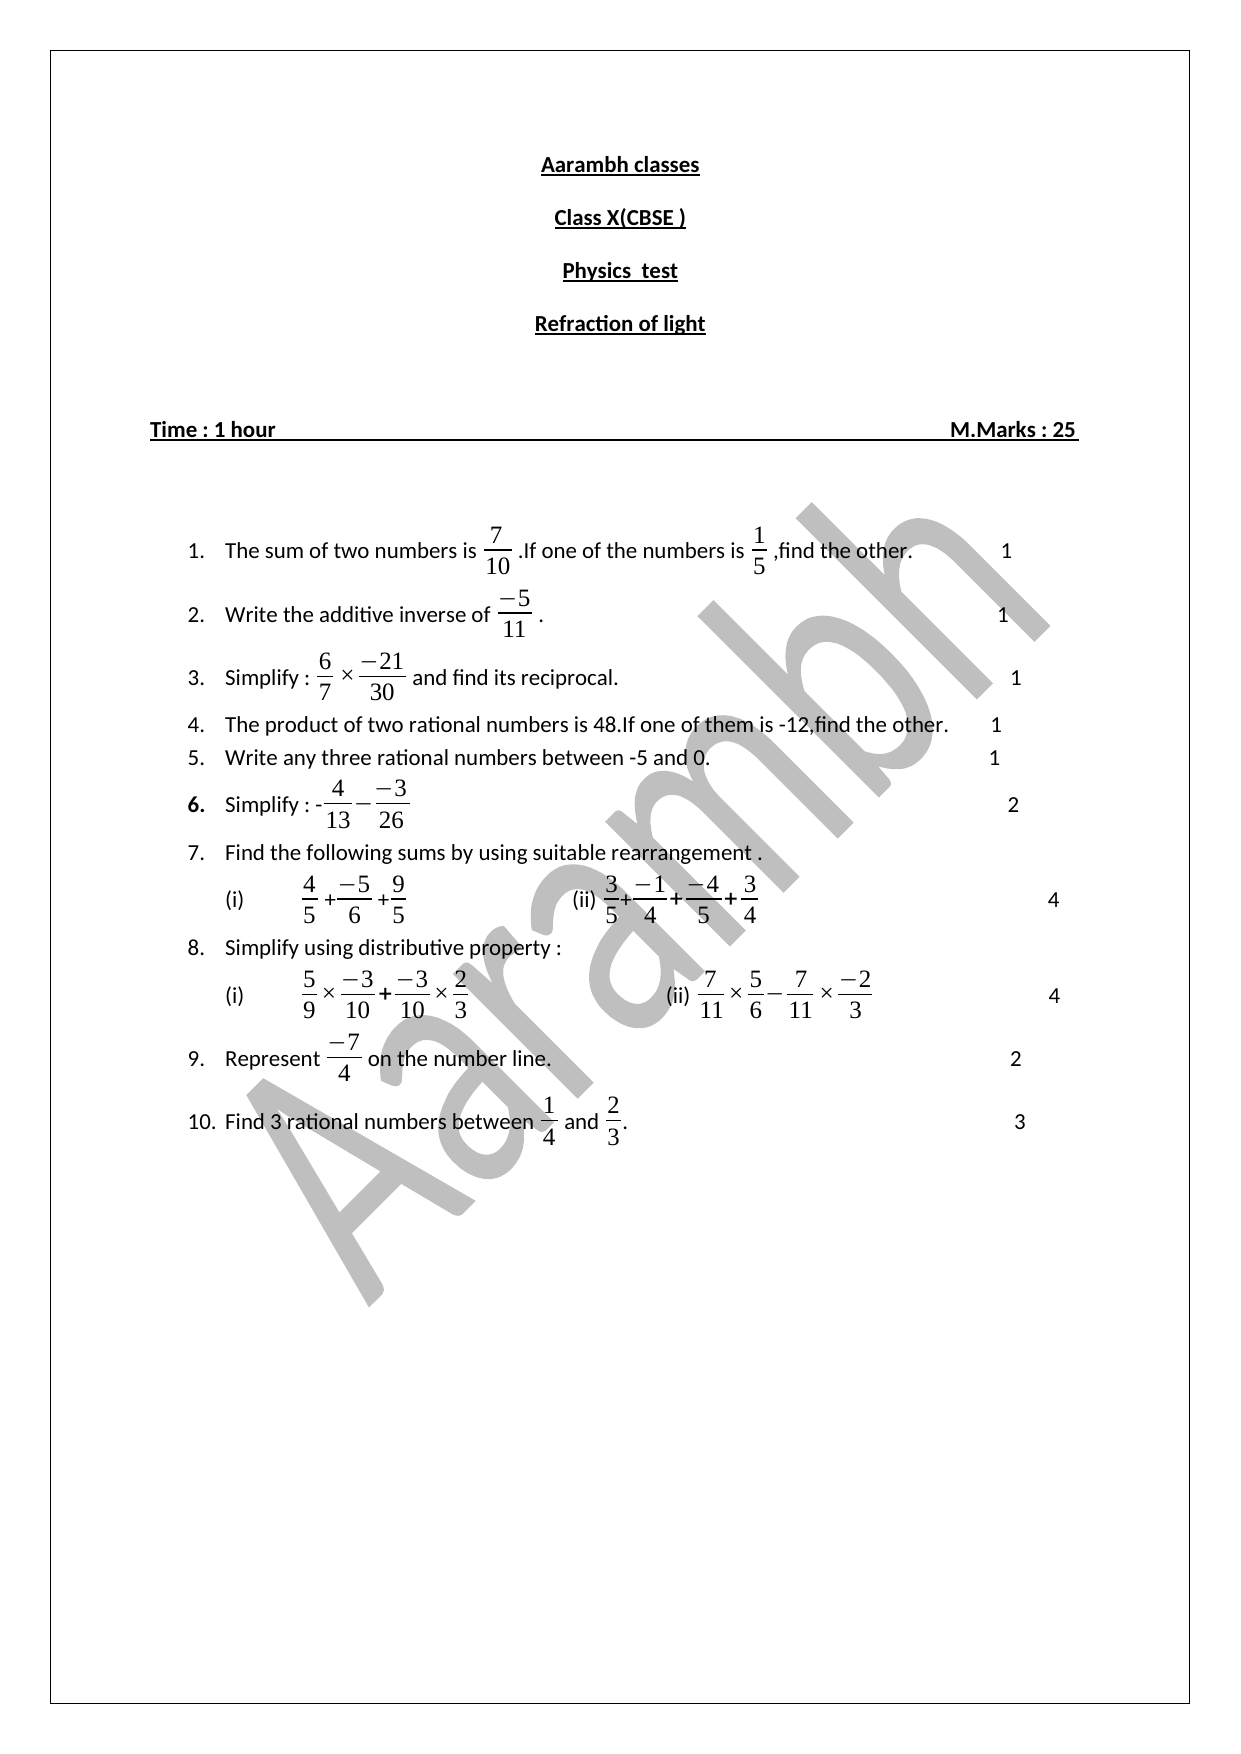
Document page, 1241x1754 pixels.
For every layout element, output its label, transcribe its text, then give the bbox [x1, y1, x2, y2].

list The product of two rational numbers is 48.If one of them is -12,find the other. 1 [187, 711, 1090, 738]
list Write any three rational numbers between -5 and 0. 1 [187, 743, 1090, 771]
list Write the additive inverse of . 1 [187, 584, 1090, 643]
text Aarambh classes [150, 150, 1090, 178]
text Time : 1 hour M.Marks : 25 [150, 415, 1090, 443]
list Find the following sums by using suitable rearrangement . [187, 838, 1090, 866]
text Refraction of light [150, 309, 1090, 337]
list Simplify using distributive property : [187, 933, 1090, 961]
list Find 3 rational numbers between and . 3 [187, 1092, 1090, 1151]
list Represent on the number line. 2 [187, 1029, 1090, 1088]
text Physics test [150, 256, 1090, 284]
text Class X(CBSE ) [150, 203, 1090, 231]
list (ii) 4 [225, 966, 1090, 1024]
list The sum of two numbers is .If one of the numbers is ,find the other. 1 [187, 521, 1090, 580]
list Simplify : and find its reciprocal. 1 [187, 647, 1090, 706]
list Simplify : - 2 [187, 775, 1090, 834]
list + + (ii) + 4 [225, 870, 1090, 929]
